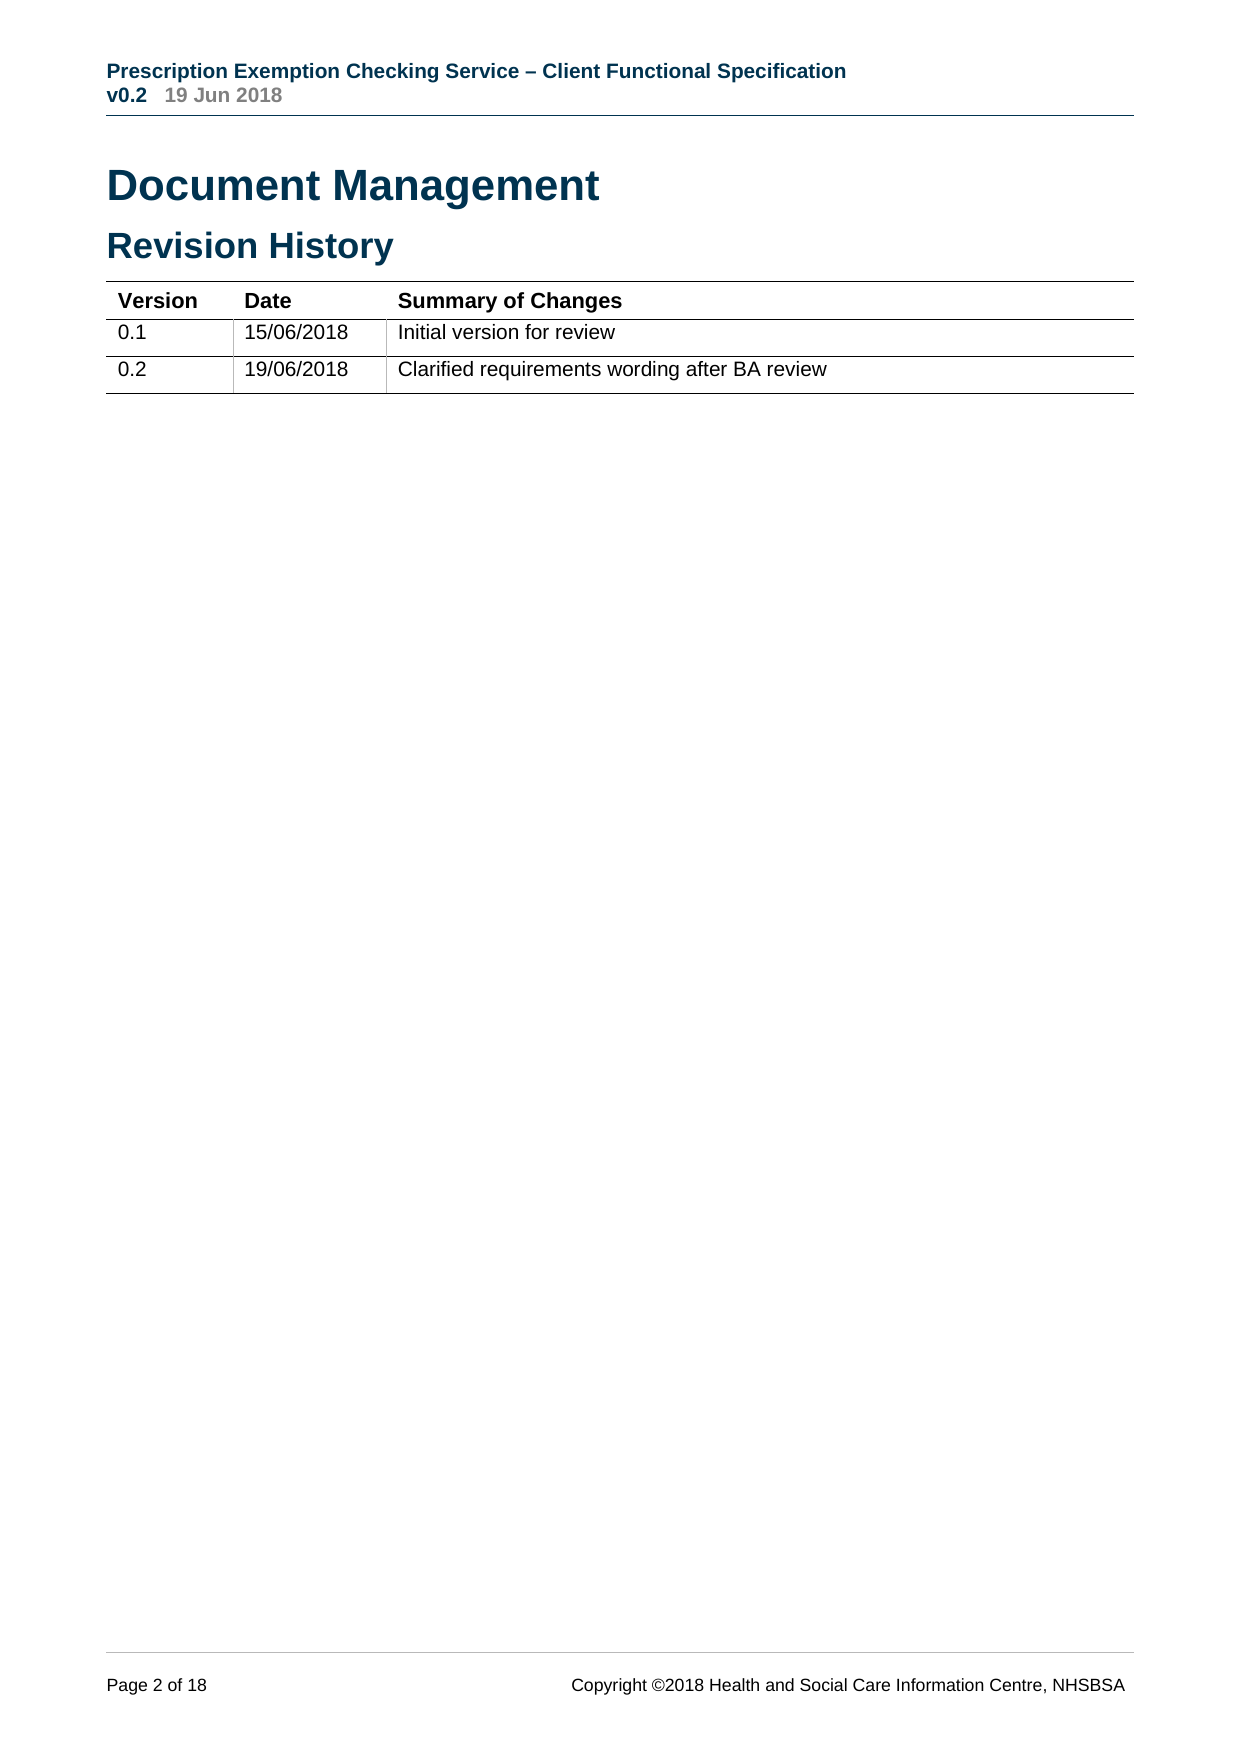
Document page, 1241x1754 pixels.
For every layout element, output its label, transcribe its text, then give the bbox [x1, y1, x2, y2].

table_cell Initial version for review [387, 320, 1134, 356]
table_header Version [106, 282, 233, 319]
subtitle Document Management [106, 159, 1134, 210]
table_cell Clarified requirements wording after BA review [387, 357, 1134, 393]
table_header Date [233, 282, 386, 319]
text Revision History [106, 224, 1134, 266]
table_cell 15/06/2018 [234, 320, 386, 356]
table_cell 0.2 [106, 357, 233, 393]
table_header Summary of Changes [386, 282, 1134, 319]
table_cell 19/06/2018 [234, 357, 386, 393]
table_cell 0.1 [106, 320, 233, 356]
